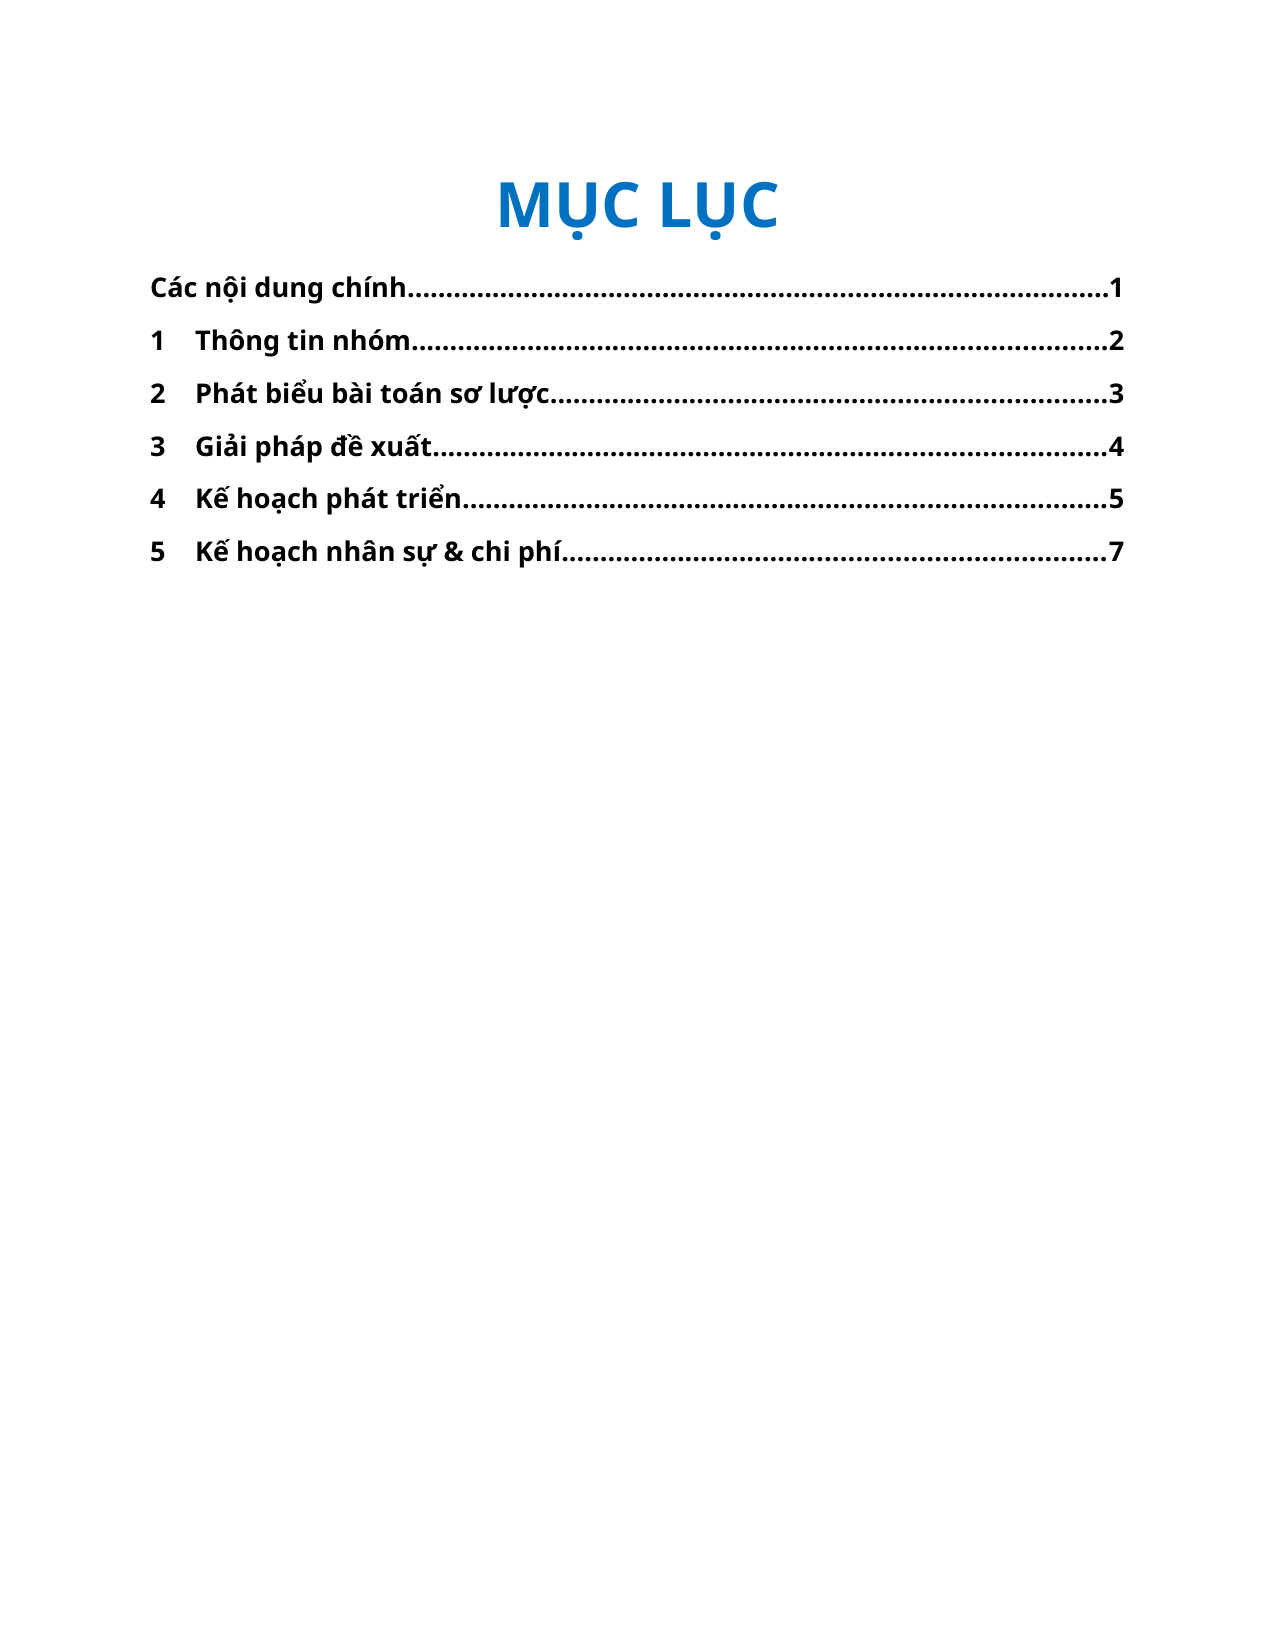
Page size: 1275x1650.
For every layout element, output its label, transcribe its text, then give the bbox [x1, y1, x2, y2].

text 5 Kế hoạch nhân sự & chi phí 7 [150, 533, 1125, 569]
text 1 Thông tin nhóm 2 [150, 321, 1125, 358]
text 4 Kế hoạch phát triển 5 [150, 480, 1125, 517]
text 3 Giải pháp đề xuất 4 [150, 427, 1125, 464]
text Các nội dung chính 1 [150, 269, 1125, 306]
text 2 Phát biểu bài toán sơ lược 3 [150, 374, 1125, 411]
text MỤC LỤC [150, 160, 1125, 246]
